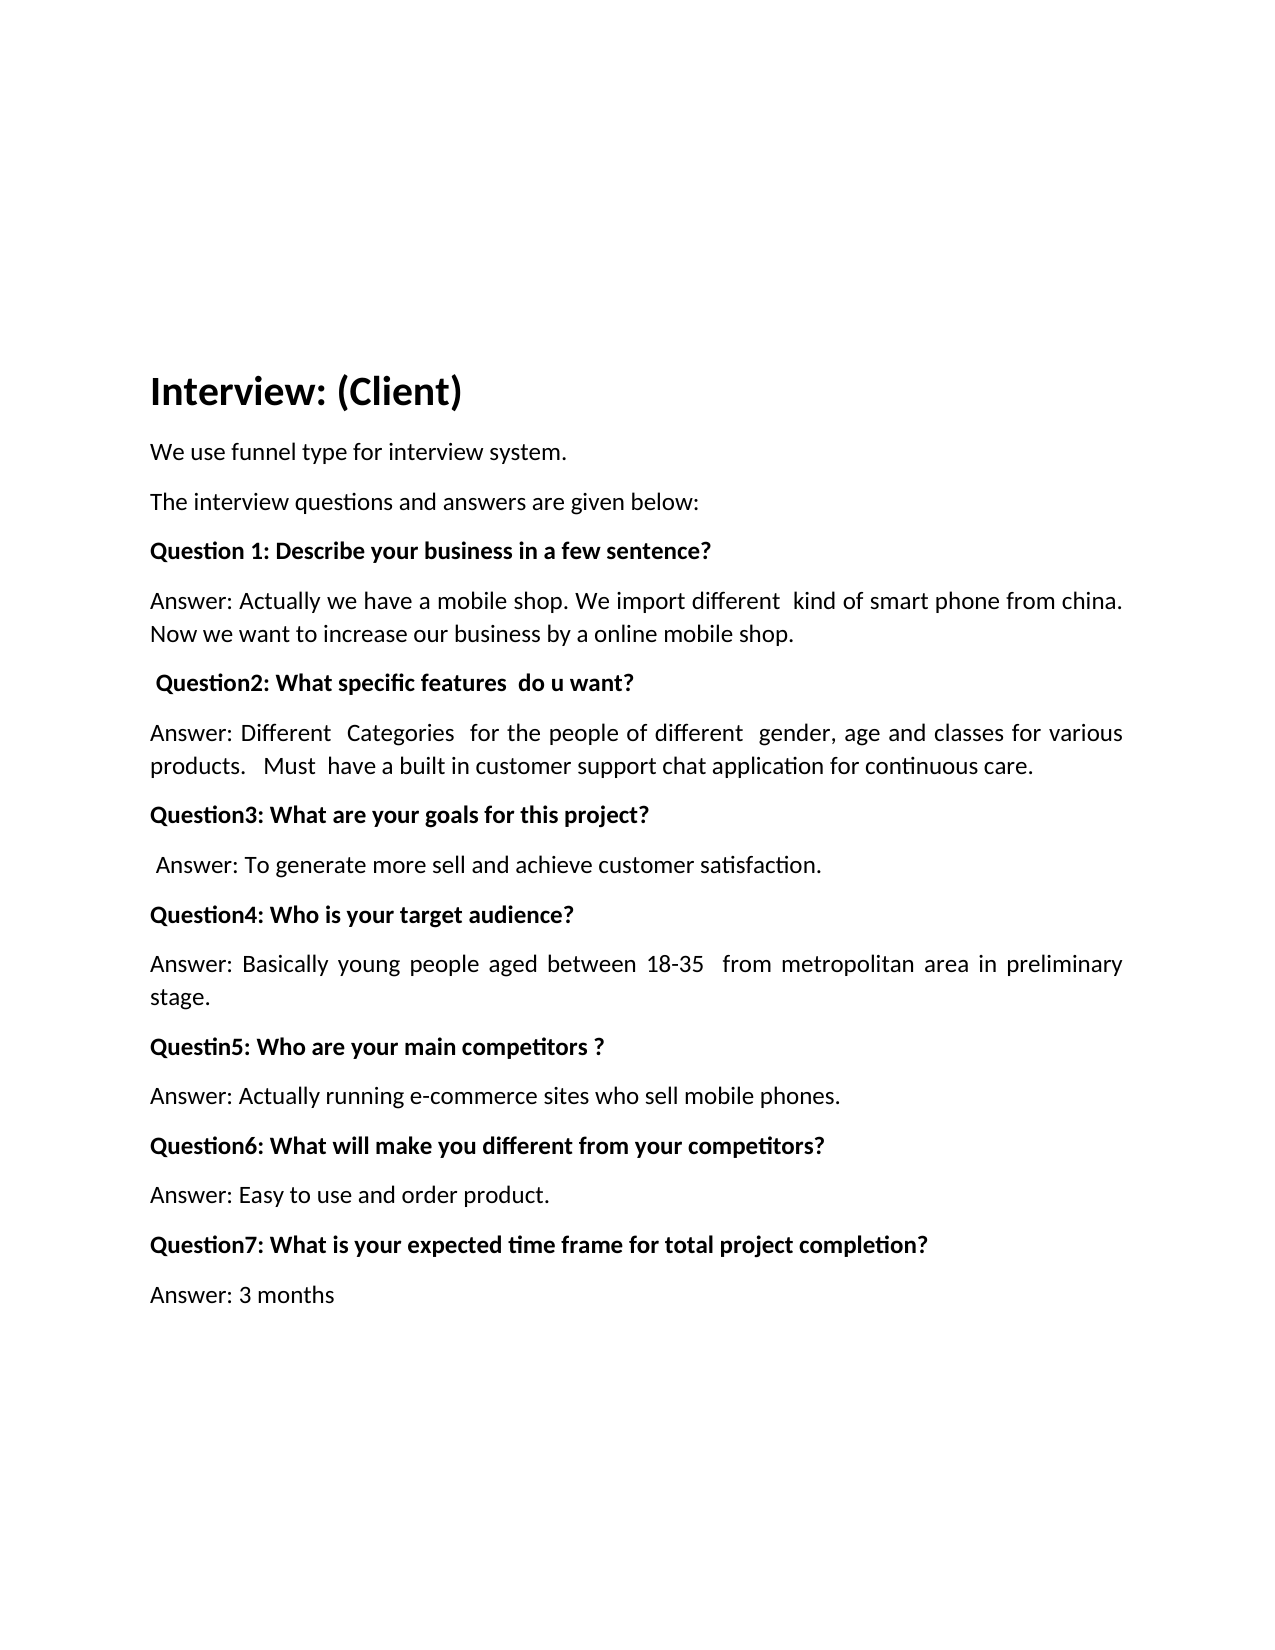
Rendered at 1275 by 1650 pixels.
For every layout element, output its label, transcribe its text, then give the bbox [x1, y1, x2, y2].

text Answer: To generate more sell and achieve customer satisfaction. [150, 849, 1125, 880]
text The interview questions and answers are given below: [150, 486, 1125, 516]
text Answer: Actually we have a mobile shop. We import different kind of smart phone from china. Now we want to increase our business by a online mobile shop. [150, 585, 1125, 648]
text Question3: What are your goals for this project? [150, 799, 1125, 830]
text Question4: Who is your target audience? [150, 899, 1125, 929]
text Interview: (Client) [150, 365, 1125, 416]
text Question6: What will make you different from your competitors? [150, 1130, 1125, 1161]
text Answer: Basically young people aged between 18-35 from metropolitan area in preliminary stage. [150, 948, 1125, 1012]
text Answer: Different Categories for the people of different gender, age and classes for various products. Must have a built in customer support chat application for continuous care. [150, 717, 1125, 781]
text Answer: 3 months [150, 1279, 1125, 1309]
text Question2: What specific features do u want? [150, 667, 1125, 698]
text Answer: Actually running e-commerce sites who sell mobile phones. [150, 1080, 1125, 1111]
text We use funnel type for interview system. [150, 436, 1125, 467]
text Answer: Easy to use and order product. [150, 1179, 1125, 1210]
text Questin5: Who are your main competitors ? [150, 1031, 1125, 1061]
text Question 1: Describe your business in a few sentence? [150, 535, 1125, 566]
text Question7: What is your expected time frame for total project completion? [150, 1229, 1125, 1260]
